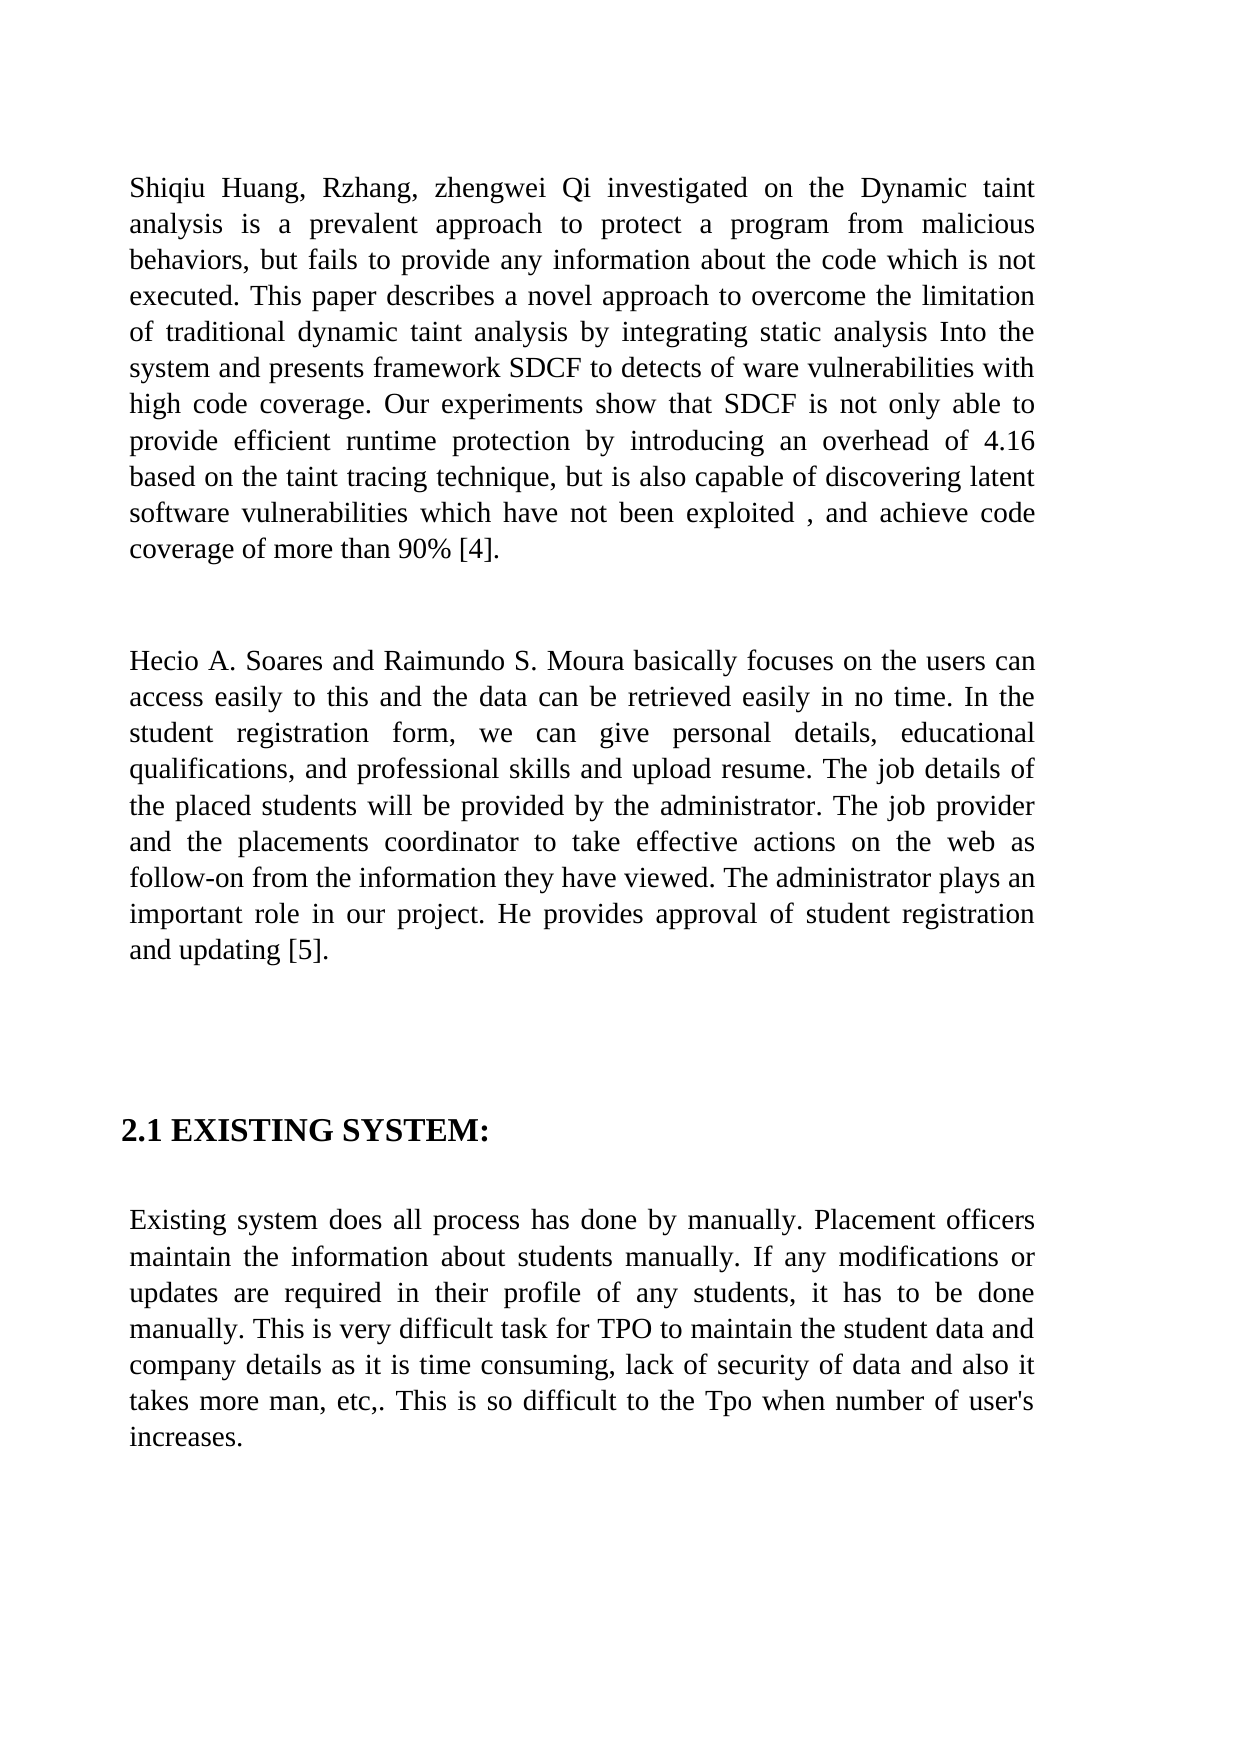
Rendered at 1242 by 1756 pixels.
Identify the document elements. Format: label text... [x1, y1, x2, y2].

subtitle Shiqiu Huang, Rzhang, zhengwei Qi investigated on the Dynamic taint analysis is a prevalent approach to protect a program from malicious behaviors, but fails to provide any information about the code which is not executed. This paper describes a novel approach to overcome the limitation of traditional dynamic taint analysis by integrating static analysis Into the system and presents framework SDCF to detects of ware vulnerabilities with high code coverage. Our experiments show that SDCF is not only able to provide efficient runtime protection by introducing an overhead of 4.16 based on the taint tracing technique, but is also capable of discovering latent software vulnerabilities which have not been exploited , and achieve code coverage of more than 90% [4]. [129, 170, 1036, 565]
subtitle Hecio A. Soares and Raimundo S. Moura basically focuses on the users can access easily to this and the data can be retrieved easily in no time. In the student registration form, we can give personal details, educational qualifications, and professional skills and upload resume. The job details of the placed students will be provided by the administrator. The job provider and the placements coordinator to take effective actions on the web as follow-on from the information they have viewed. The administrator plays an important role in our project. He provides approval of student registration and updating [5]. [129, 643, 1036, 966]
subtitle 2.1 EXISTING SYSTEM: [112, 1110, 1129, 1148]
subtitle Existing system does all process has done by manually. Placement officers maintain the information about students manually. If any modifications or updates are required in their profile of any students, it has to be done manually. This is very difficult task for TPO to maintain the student data and company details as it is time consuming, lack of security of data and also it takes more man, etc,. This is so difficult to the Tpo when number of user's increases. [129, 1202, 1036, 1453]
